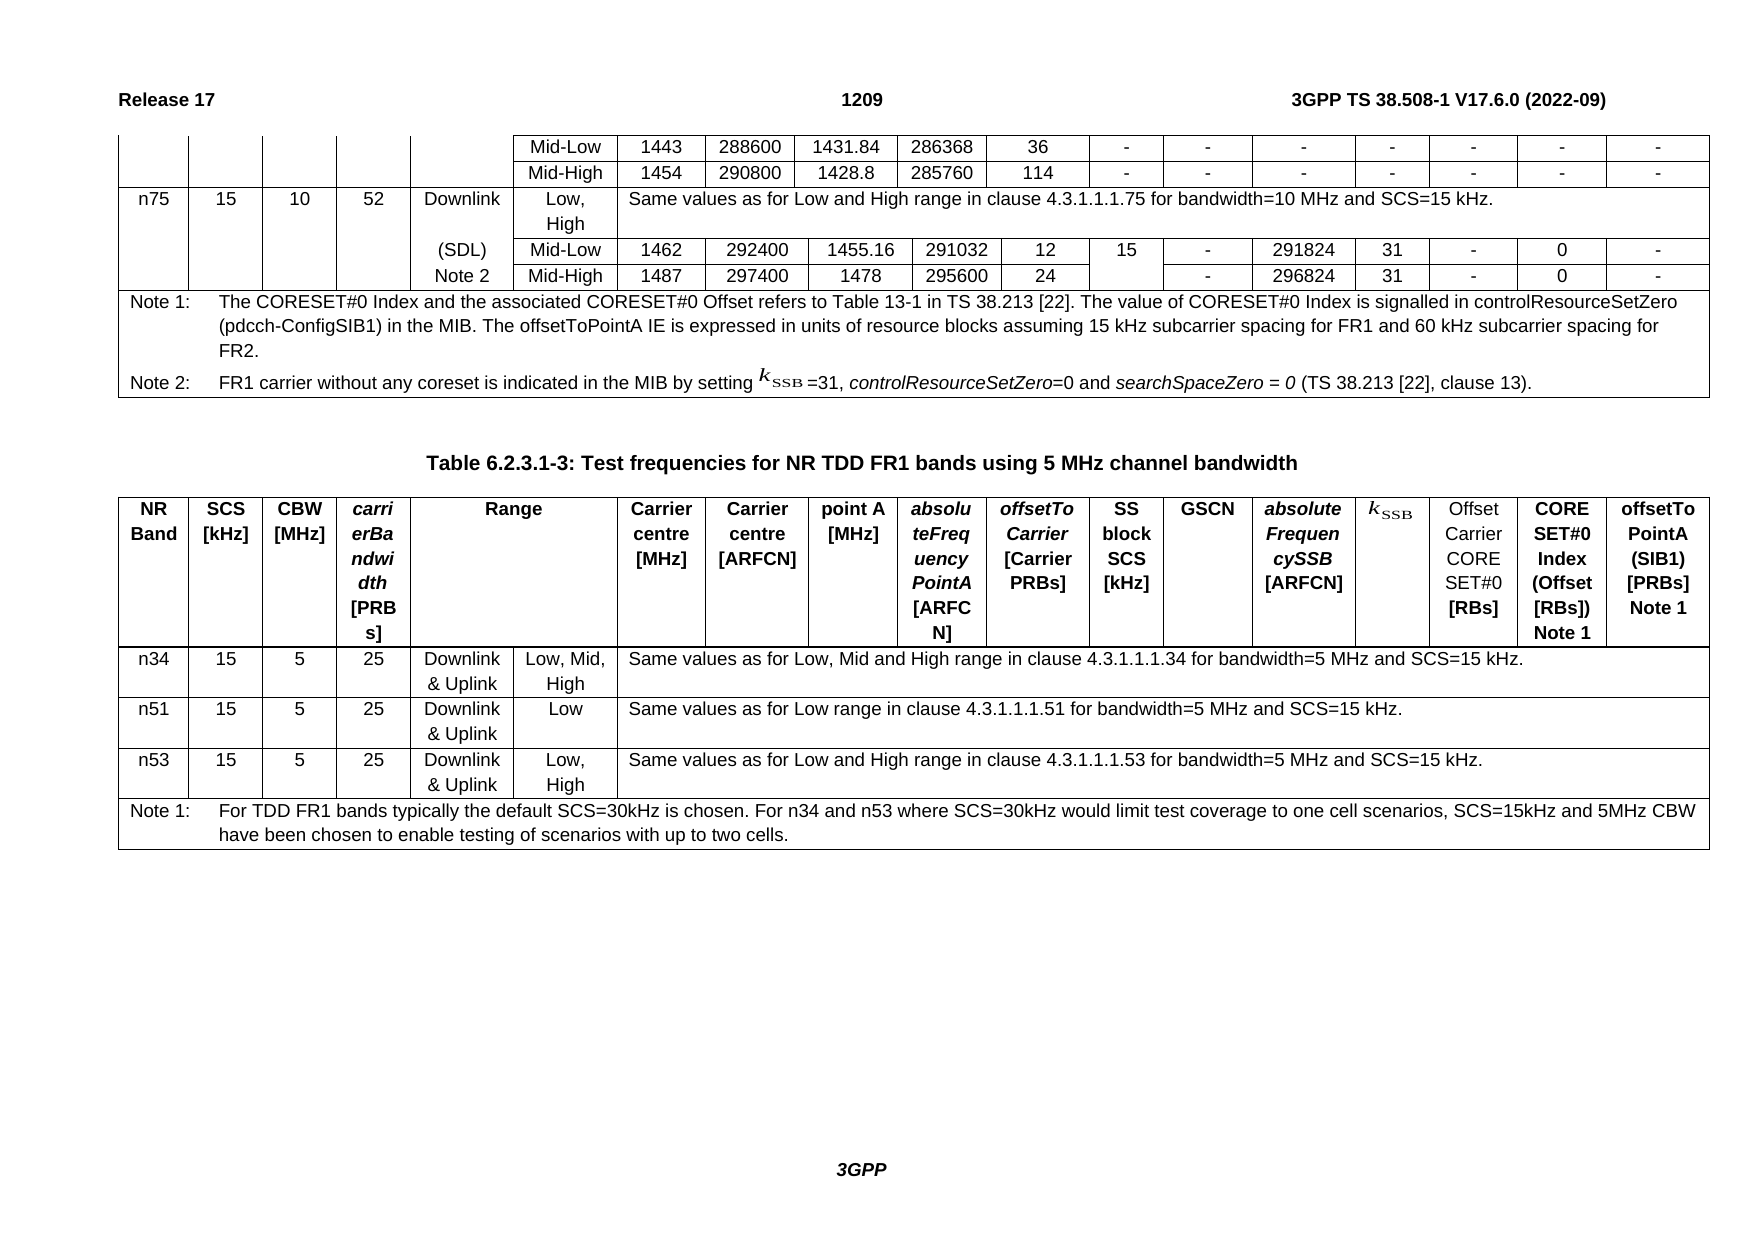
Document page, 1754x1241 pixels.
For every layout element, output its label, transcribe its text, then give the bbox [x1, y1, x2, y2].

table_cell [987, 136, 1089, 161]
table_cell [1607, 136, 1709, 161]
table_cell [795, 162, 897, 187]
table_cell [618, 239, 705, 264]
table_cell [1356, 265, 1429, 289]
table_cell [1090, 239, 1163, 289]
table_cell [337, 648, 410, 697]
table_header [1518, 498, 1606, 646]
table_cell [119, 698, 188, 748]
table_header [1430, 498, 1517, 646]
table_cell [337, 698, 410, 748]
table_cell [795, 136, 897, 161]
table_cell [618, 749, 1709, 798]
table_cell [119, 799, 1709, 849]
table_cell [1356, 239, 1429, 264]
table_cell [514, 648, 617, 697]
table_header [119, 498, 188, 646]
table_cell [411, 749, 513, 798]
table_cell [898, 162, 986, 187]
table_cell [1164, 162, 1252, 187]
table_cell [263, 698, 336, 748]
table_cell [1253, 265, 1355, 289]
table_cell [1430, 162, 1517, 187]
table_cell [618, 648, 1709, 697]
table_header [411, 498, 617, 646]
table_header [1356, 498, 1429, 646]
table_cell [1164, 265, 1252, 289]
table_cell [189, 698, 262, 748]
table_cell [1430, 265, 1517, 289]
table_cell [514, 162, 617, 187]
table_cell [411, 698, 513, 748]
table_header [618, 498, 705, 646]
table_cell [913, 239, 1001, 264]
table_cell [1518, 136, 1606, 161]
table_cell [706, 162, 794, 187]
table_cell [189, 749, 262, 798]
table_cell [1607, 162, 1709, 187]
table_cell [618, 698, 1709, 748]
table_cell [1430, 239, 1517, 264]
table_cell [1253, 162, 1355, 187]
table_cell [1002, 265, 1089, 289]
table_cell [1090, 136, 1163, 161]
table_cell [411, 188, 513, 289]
text Table 6.2.3.1-3: Test frequencies for NR TDD FR1 bands using 5 MHz channel bandwidth [118, 450, 1606, 474]
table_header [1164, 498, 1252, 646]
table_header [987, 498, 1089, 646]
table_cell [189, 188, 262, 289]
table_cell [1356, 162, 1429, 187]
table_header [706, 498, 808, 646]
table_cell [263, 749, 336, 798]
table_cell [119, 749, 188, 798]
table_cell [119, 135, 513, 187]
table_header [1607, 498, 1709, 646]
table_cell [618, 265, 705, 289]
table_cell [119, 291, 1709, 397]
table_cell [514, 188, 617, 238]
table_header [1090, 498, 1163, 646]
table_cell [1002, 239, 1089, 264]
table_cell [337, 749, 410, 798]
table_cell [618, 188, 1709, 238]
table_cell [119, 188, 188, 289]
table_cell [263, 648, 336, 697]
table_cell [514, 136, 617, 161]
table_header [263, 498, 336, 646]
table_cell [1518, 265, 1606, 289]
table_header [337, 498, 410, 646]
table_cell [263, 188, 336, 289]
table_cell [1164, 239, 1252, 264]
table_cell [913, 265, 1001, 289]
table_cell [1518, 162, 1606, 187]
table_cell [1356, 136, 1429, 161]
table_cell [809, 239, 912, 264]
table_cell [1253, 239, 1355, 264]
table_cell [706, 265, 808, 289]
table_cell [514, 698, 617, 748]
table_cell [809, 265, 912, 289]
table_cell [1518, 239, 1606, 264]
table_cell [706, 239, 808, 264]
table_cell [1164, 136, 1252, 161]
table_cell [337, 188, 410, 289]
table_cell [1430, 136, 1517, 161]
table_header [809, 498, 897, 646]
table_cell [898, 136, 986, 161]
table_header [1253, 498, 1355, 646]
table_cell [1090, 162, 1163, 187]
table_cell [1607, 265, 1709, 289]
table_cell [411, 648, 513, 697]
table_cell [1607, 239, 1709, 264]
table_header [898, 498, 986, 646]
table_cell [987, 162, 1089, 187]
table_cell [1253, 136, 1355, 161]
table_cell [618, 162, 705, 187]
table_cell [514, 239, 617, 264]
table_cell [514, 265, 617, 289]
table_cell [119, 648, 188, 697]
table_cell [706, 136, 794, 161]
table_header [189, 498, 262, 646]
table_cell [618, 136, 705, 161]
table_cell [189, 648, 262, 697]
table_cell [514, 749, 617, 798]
